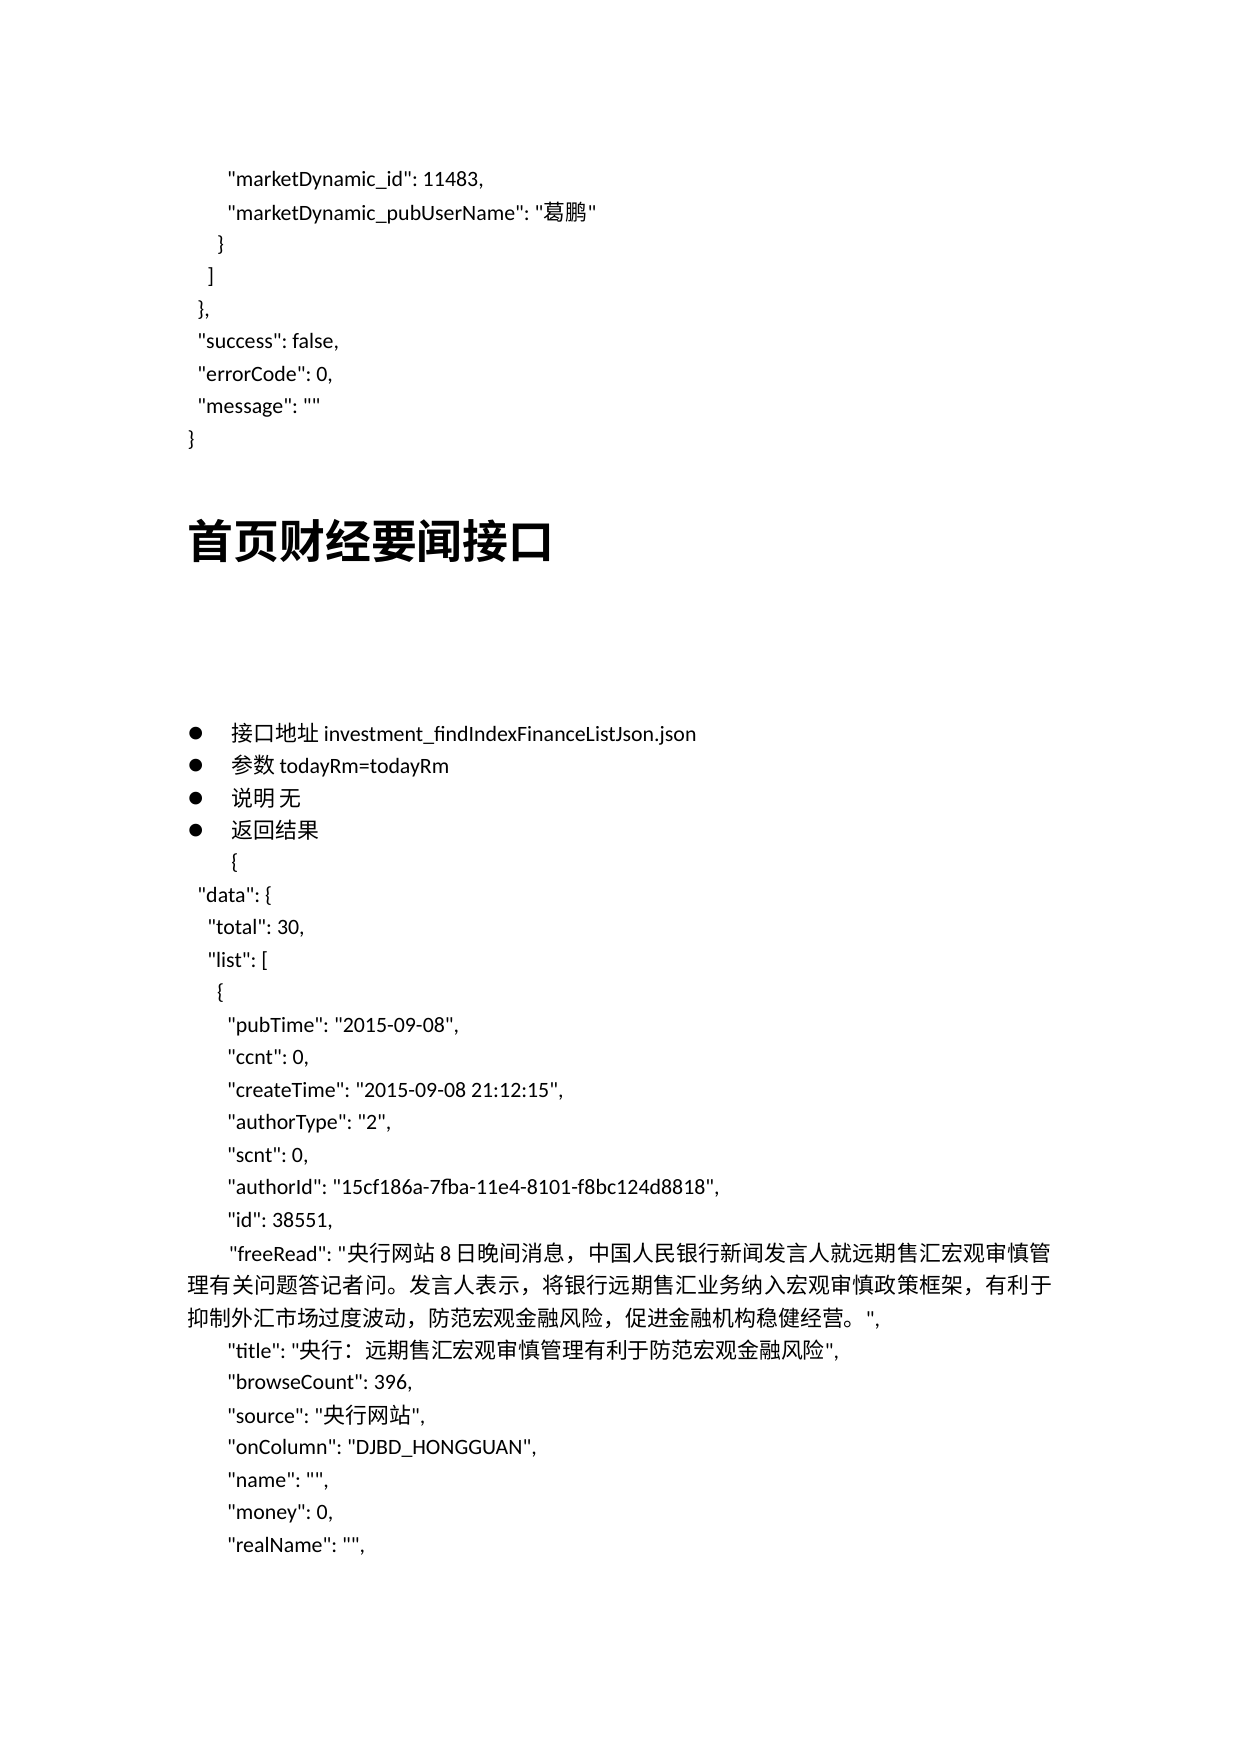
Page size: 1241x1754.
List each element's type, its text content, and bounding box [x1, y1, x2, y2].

text "authorId": "15cf186a-7fba-11e4-8101-f8bc124d8818", [187, 1170, 1053, 1203]
text { [187, 975, 1053, 1008]
text "message": "" [187, 389, 1053, 422]
text "pubTime": "2015-09-08", [187, 1008, 1053, 1040]
text "list": [ [187, 943, 1053, 975]
text "total": 30, [187, 910, 1053, 943]
text "realName": "", [187, 1528, 1053, 1560]
text "scnt": 0, [187, 1138, 1053, 1170]
list 接口地址 investment_findIndexFinanceListJson.json [187, 715, 1053, 748]
text "data": { [187, 878, 1053, 910]
text "createTime": "2015-09-08 21:12:15", [187, 1073, 1053, 1105]
text "success": false, [187, 324, 1053, 357]
text { [187, 845, 1053, 878]
text "onColumn": "DJBD_HONGGUAN", [187, 1430, 1053, 1463]
text "source": "央行网站", [187, 1398, 1053, 1430]
text "marketDynamic_pubUserName": "葛鹏" [187, 194, 1053, 227]
text "marketDynamic_id": 11483, [187, 162, 1053, 194]
list 参数todayRm=todayRm [187, 748, 1053, 780]
list 返回结果 [187, 813, 1053, 845]
text } [187, 227, 1053, 259]
text }, [187, 292, 1053, 324]
text "freeRead": "央行网站8日晚间消息，中国人民银行新闻发言人就远期售汇宏观审慎管理有关问题答记者问。发言人表示，将银行远期售汇业务纳入宏观审慎政策框架，有利于抑制外汇市场过度波动，防范宏观金融风险，促进金融机构稳健经营。", [187, 1235, 1053, 1333]
text "title": "央行：远期售汇宏观审慎管理有利于防范宏观金融风险", [187, 1333, 1053, 1365]
text "ccnt": 0, [187, 1040, 1053, 1073]
text "authorType": "2", [187, 1105, 1053, 1138]
text ] [187, 259, 1053, 292]
text } [187, 422, 1053, 454]
list 说明 无 [187, 780, 1053, 813]
text "errorCode": 0, [187, 357, 1053, 389]
text "money": 0, [187, 1495, 1053, 1528]
subtitle 首页财经要闻接口 [187, 490, 1053, 587]
text "id": 38551, [187, 1203, 1053, 1235]
text "name": "", [187, 1463, 1053, 1495]
text "browseCount": 396, [187, 1365, 1053, 1398]
